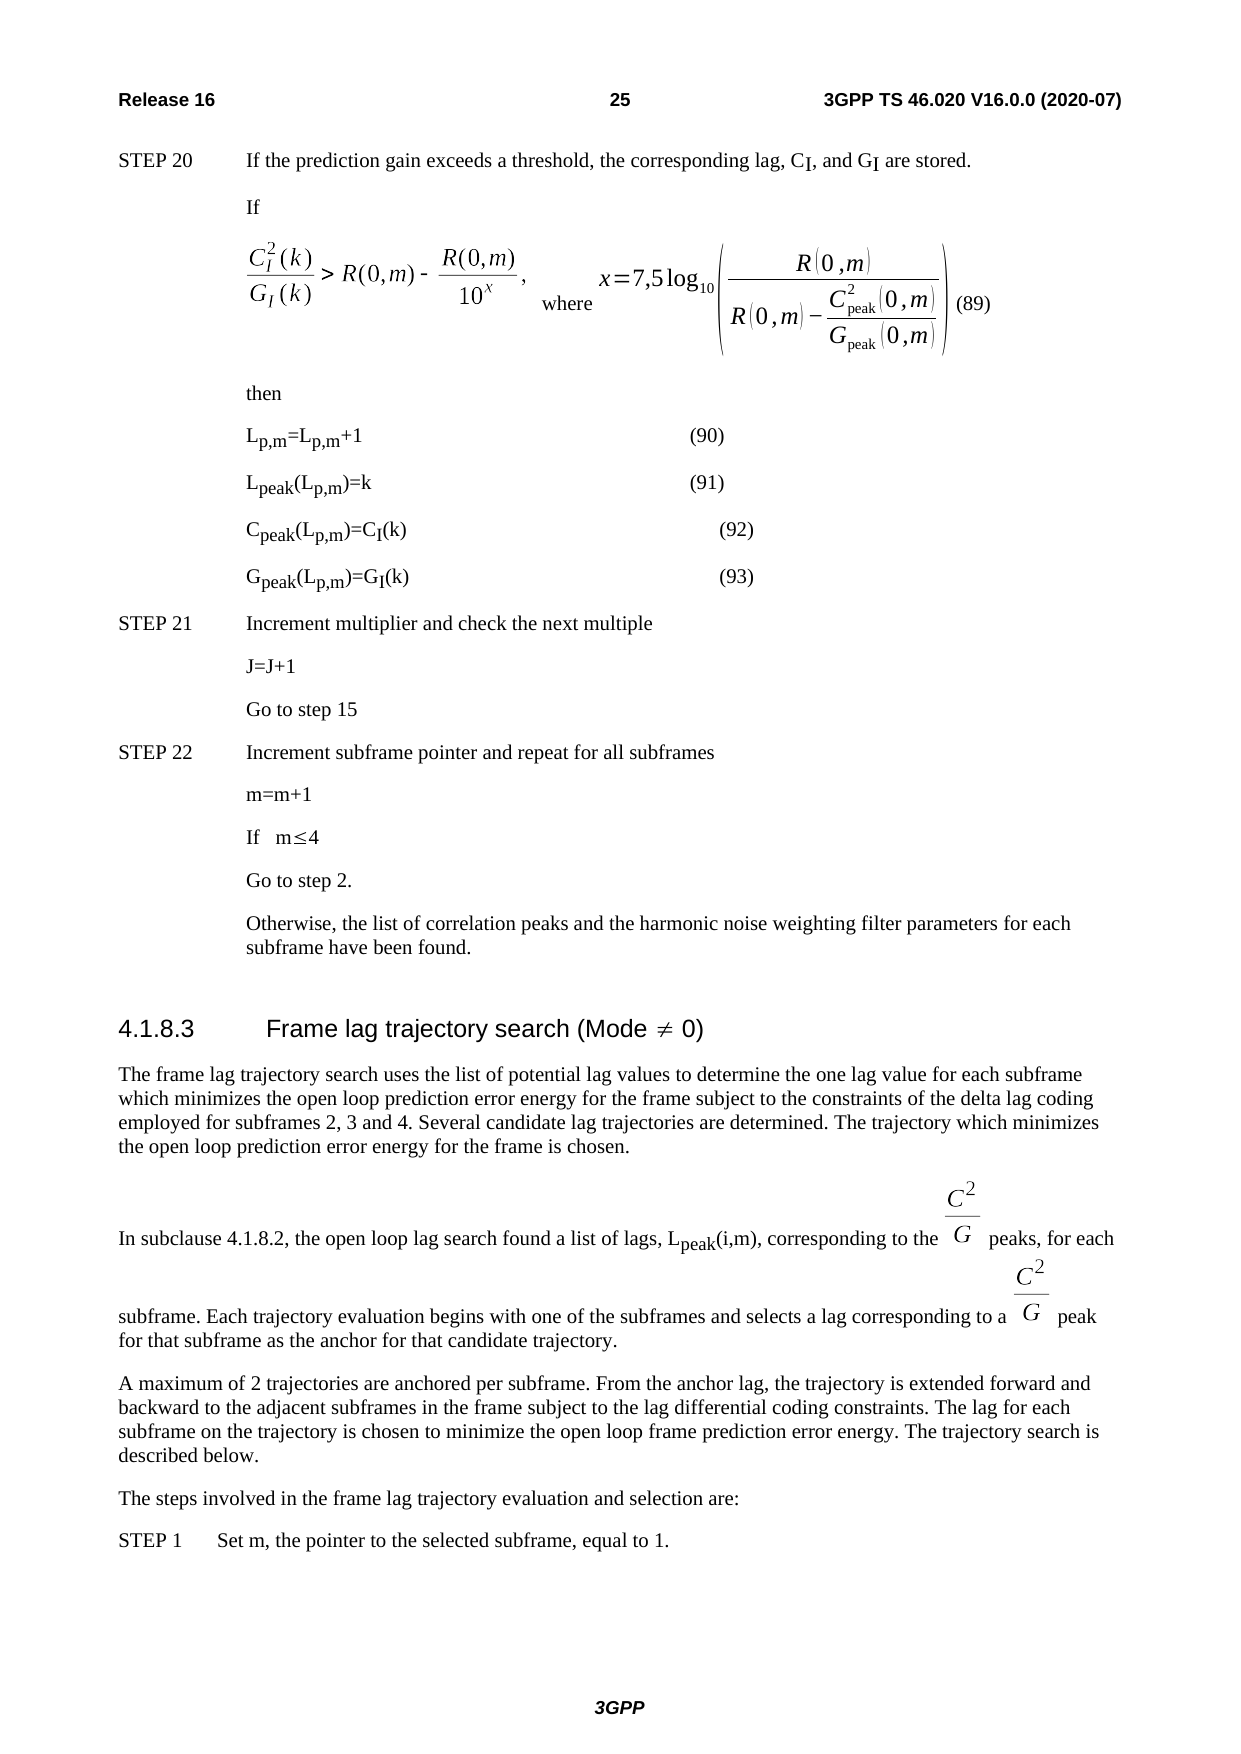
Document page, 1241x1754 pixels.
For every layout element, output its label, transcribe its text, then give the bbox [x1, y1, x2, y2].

table_cell Increment multiplier and check the next multiple J=J+1 Go to step 15 [235, 611, 1094, 739]
subtitle 4.1.8.3 Frame lag trajectory search (Mode  0) [118, 1014, 1122, 1043]
table_cell STEP 21 [107, 611, 234, 739]
text The steps involved in the frame lag trajectory evaluation and selection are: [118, 1486, 1122, 1509]
table_cell If the prediction gain exceeds a threshold, the corresponding lag, CI, and GI are stored. If where (89) then Lp,m=Lp,m+1 (90) Lpeak(Lp,m)=k (91) Cpeak(Lp,m)=CI(k) (92) Gpeak(Lp,m)=GI(k) (93) [235, 148, 1094, 611]
table_header STEP 1 [107, 1528, 206, 1571]
text In subclause 4.1.8.2, the open loop lag search found a list of lags, Lpeak(i,m), corresponding to the peaks, for each subframe. Each trajectory evaluation begins with one of the subframes and selects a lag corresponding to a peak for that subframe as the anchor for that candidate trajectory. [118, 1177, 1122, 1352]
table_cell Increment subframe pointer and repeat for all subframes m=m+1 If m£4 Go to step 2. Otherwise, the list of correlation peaks and the harmonic noise weighting filter parameters for each subframe have been found. [235, 740, 1094, 978]
text The frame lag trajectory search uses the list of potential lag values to determine the one lag value for each subframe which minimizes the open loop prediction error energy for the frame subject to the constraints of the delta lag coding employed for subframes 2, 3 and 4. Several candidate lag trajectories are determined. The trajectory which minimizes the open loop prediction error energy for the frame is chosen. [118, 1062, 1122, 1158]
text A maximum of 2 trajectories are anchored per subframe. From the anchor lag, the trajectory is extended forward and backward to the adjacent subframes in the frame subject to the lag differential coding constraints. The lag for each subframe on the trajectory is chosen to minimize the open loop frame prediction error energy. The trajectory search is described below. [118, 1371, 1122, 1467]
table_cell STEP 22 [107, 740, 234, 978]
table_cell STEP 20 [107, 148, 234, 611]
table_header Set m, the pointer to the selected subframe, equal to 1. [206, 1528, 1075, 1571]
